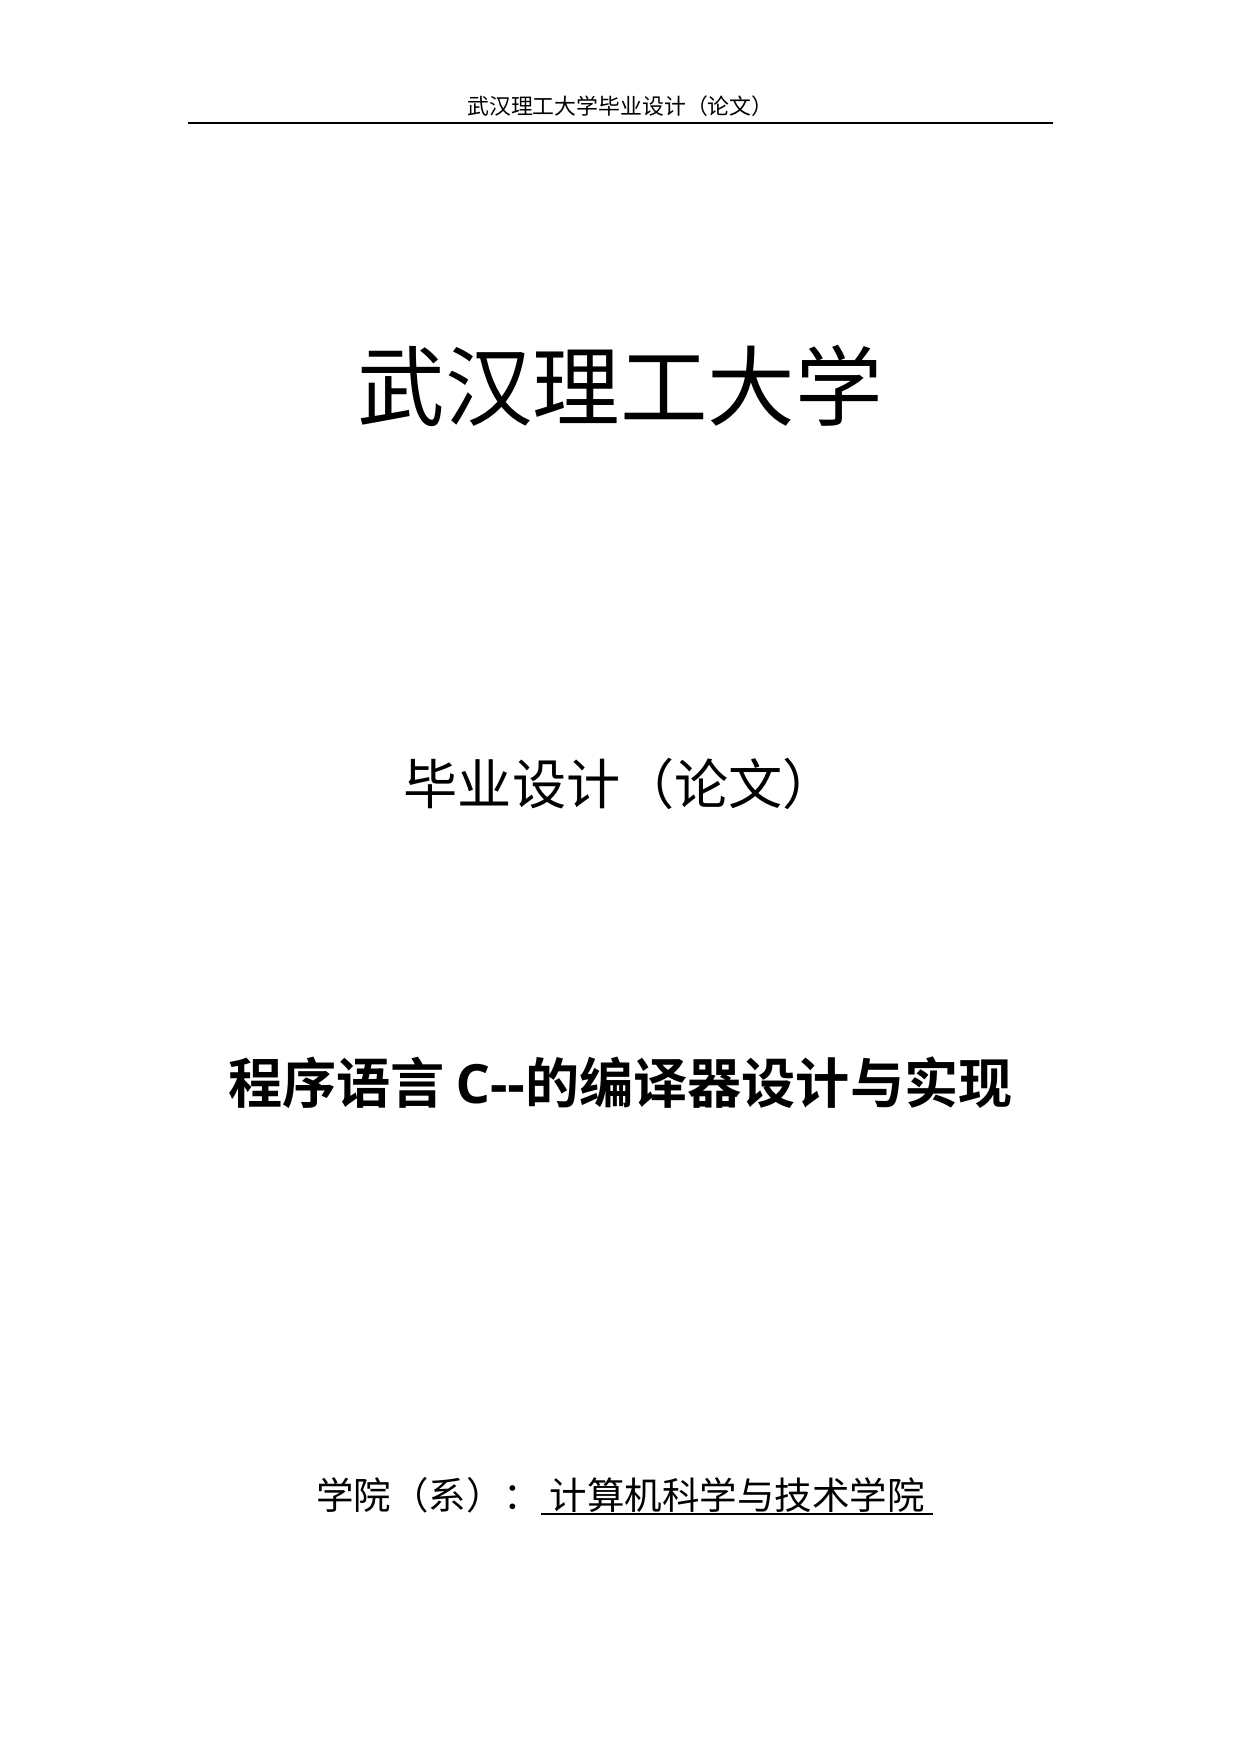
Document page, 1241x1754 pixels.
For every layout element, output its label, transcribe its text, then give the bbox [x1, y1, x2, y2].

text 武汉理工大学 [187, 316, 1053, 446]
text 学院（系）： 计算机科学与技术学院 [187, 1461, 1053, 1526]
text 程序语言C--的编译器设计与实现 [187, 1031, 1053, 1129]
text 毕业设计（论文） [187, 732, 1053, 830]
